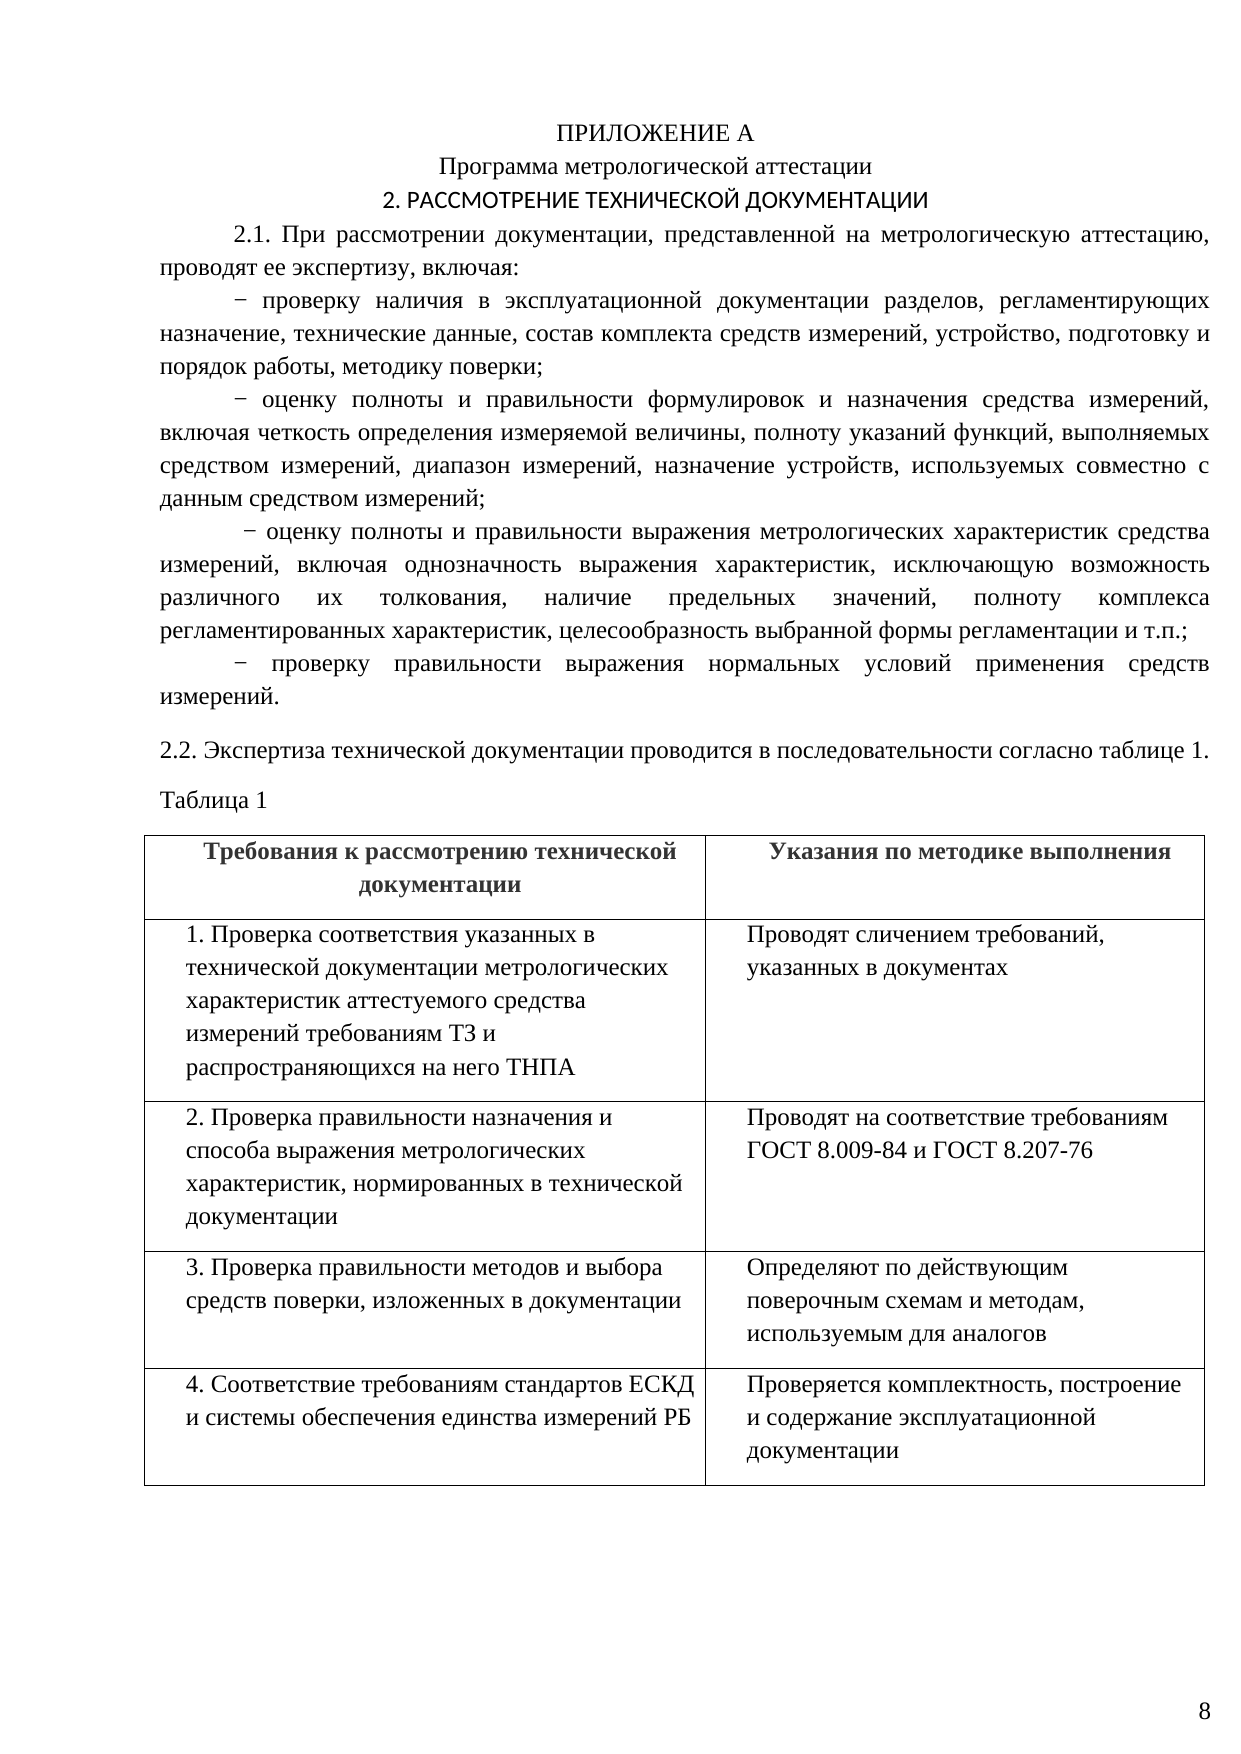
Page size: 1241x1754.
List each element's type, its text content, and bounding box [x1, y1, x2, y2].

list ПРИЛОЖЕНИЕ А [100, 118, 1211, 147]
list − оценку полноты и правильности выражения метрологических характеристик средства измерений, включая однозначность выражения характеристик, исключающую возможность различного их толкования, наличие предельных значений, полноту комплекса регламентированных характеристик, целесообразность выбранной формы регламентации и т.п.; [159, 516, 1211, 644]
table_cell 4. Соответствие требованиям стандартов ЕСКД и системы обеспечения единства измерений РБ [145, 1369, 705, 1484]
table_cell 2. Проверка правильности назначения и способа выражения метрологических характеристик, нормированных в технической документации [145, 1102, 705, 1251]
list − оценку полноты и правильности формулировок и назначения средства измерений, включая четкость определения измеряемой величины, полноту указаний функций, выполняемых средством измерений, диапазон измерений, назначение устройств, используемых совместно с данным средством измерений; [159, 384, 1211, 512]
list − проверку правильности выражения нормальных условий применения средств измерений. [159, 648, 1211, 710]
list 2. РАССМОТРЕНИЕ ТЕХНИЧЕСКОЙ ДОКУМЕНТАЦИИ [100, 184, 1211, 215]
table_cell Проводят на соответствие требованиям ГОСТ 8.009-84 и ГОСТ 8.207-76 [706, 1102, 1204, 1251]
table_cell 3. Проверка правильности методов и выбора средств поверки, изложенных в документации [145, 1252, 705, 1368]
table_header Указания по методике выполнения [706, 836, 1204, 918]
list − проверку наличия в эксплуатационной документации разделов, регламентирующих назначение, технические данные, состав комплекта средств измерений, устройство, подготовку и порядок работы, методику поверки; [159, 285, 1211, 380]
text Таблица 1 [159, 785, 1211, 814]
text 2.2. Экспертиза технической документации проводится в последовательности согласно таблице 1. [159, 735, 1211, 764]
table_cell Проверяется комплектность, построение и содержание эксплуатационной документации [706, 1369, 1204, 1484]
table_cell Определяют по действующим поверочным схемам и методам, используемым для аналогов [706, 1252, 1204, 1368]
table_header Требования к рассмотрению технической документации [145, 836, 705, 918]
list 2.1. При рассмотрении документации, представленной на метрологическую аттестацию, проводят ее экспертизу, включая: [159, 219, 1211, 281]
table_cell 1. Проверка соответствия указанных в технической документации метрологических характеристик аттестуемого средства измерений требованиям ТЗ и распространяющихся на него ТНПА [145, 920, 705, 1101]
list Программа метрологической аттестации [100, 151, 1211, 180]
table_cell Проводят сличением требований, указанных в документах [706, 920, 1204, 1101]
